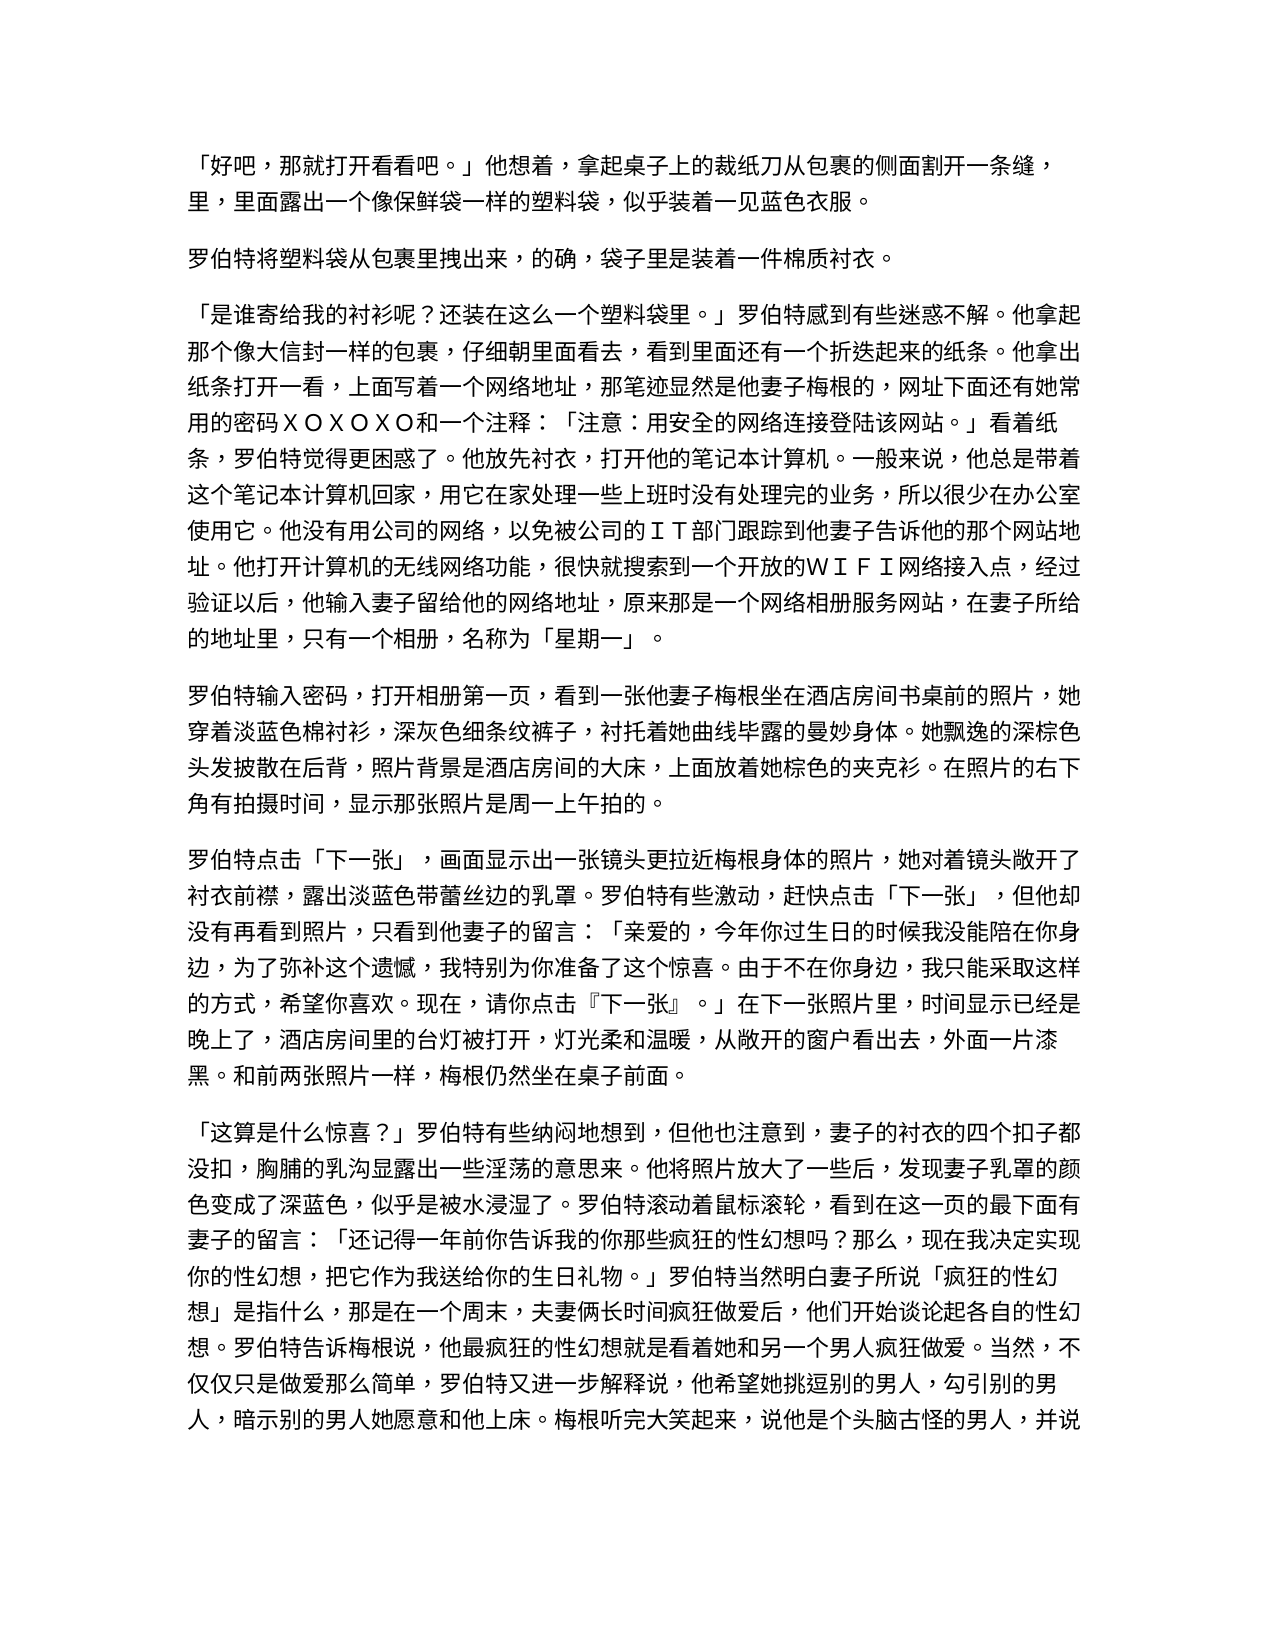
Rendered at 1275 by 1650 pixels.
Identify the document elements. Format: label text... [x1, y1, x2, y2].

text 罗伯特点击「下一张」，画面显示出一张镜头更拉近梅根身体的照片，她对着镜头敞开了衬衣前襟，露出淡蓝色带蕾丝边的乳罩。罗伯特有些激动，赶快点击「下一张」，但他却没有再看到照片，只看到他妻子的留言：「亲爱的，今年你过生日的时候我没能陪在你身边，为了弥补这个遗憾，我特别为你准备了这个惊喜。由于不在你身边，我只能采取这样的方式，希望你喜欢。现在，请你点击『下一张』。」在下一张照片里，时间显示已经是晚上了，酒店房间里的台灯被打开，灯光柔和温暖，从敞开的窗户看出去，外面一片漆黑。和前两张照片一样，梅根仍然坐在桌子前面。 [187, 844, 1087, 1091]
text 罗伯特输入密码，打开相册第一页，看到一张他妻子梅根坐在酒店房间书桌前的照片，她穿着淡蓝色棉衬衫，深灰色细条纹裤子，衬托着她曲线毕露的曼妙身体。她飘逸的深棕色头发披散在后背，照片背景是酒店房间的大床，上面放着她棕色的夹克衫。在照片的右下角有拍摄时间，显示那张照片是周一上午拍的。 [187, 680, 1087, 819]
text 「好吧，那就打开看看吧。」他想着，拿起桌子上的裁纸刀从包裹的侧面割开一条缝，里，里面露出一个像保鲜袋一样的塑料袋，似乎装着一见蓝色衣服。 [187, 150, 1087, 217]
text 「是谁寄给我的衬衫呢？还装在这么一个塑料袋里。」罗伯特感到有些迷惑不解。他拿起那个像大信封一样的包裹，仔细朝里面看去，看到里面还有一个折迭起来的纸条。他拿出纸条打开一看，上面写着一个网络地址，那笔迹显然是他妻子梅根的，网址下面还有她常用的密码ＸＯＸＯＸＯ和一个注释：「注意：用安全的网络连接登陆该网站。」看着纸条，罗伯特觉得更困惑了。他放先衬衣，打开他的笔记本计算机。一般来说，他总是带着这个笔记本计算机回家，用它在家处理一些上班时没有处理完的业务，所以很少在办公室使用它。他没有用公司的网络，以免被公司的ＩＴ部门跟踪到他妻子告诉他的那个网站地址。他打开计算机的无线网络功能，很快就搜索到一个开放的ＷＩＦＩ网络接入点，经过验证以后，他输入妻子留给他的网络地址，原来那是一个网络相册服务网站，在妻子所给的地址里，只有一个相册，名称为「星期一」。 [187, 299, 1087, 654]
text 罗伯特将塑料袋从包裹里拽出来，的确，袋子里是装着一件棉质衬衣。 [187, 243, 1087, 274]
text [187, 1117, 1087, 1435]
